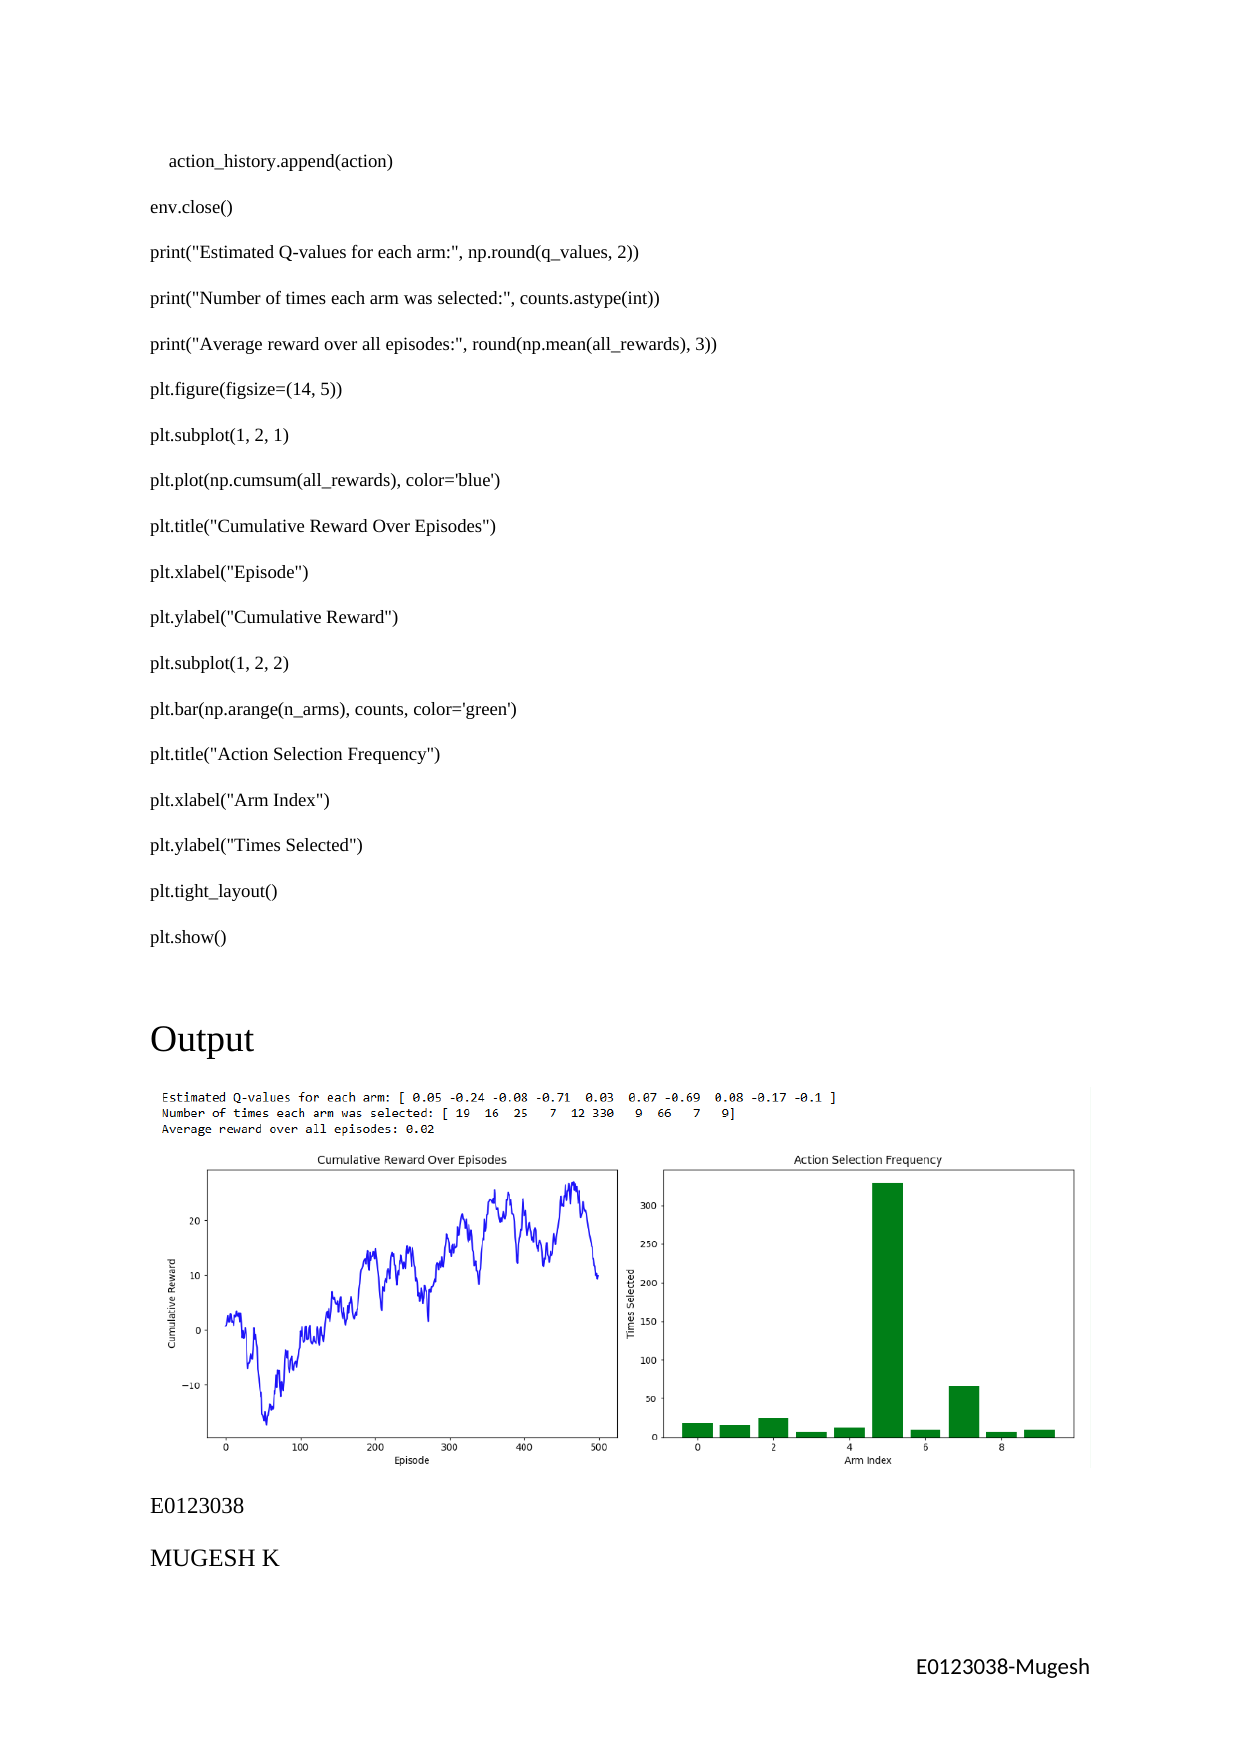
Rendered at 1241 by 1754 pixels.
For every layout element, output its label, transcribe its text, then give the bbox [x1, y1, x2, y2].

text plt.subplot(1, 2, 1) [150, 424, 1090, 445]
text plt.plot(np.cumsum(all_rewards), color='blue') [150, 469, 1090, 491]
text plt.show() [150, 926, 1090, 947]
text plt.xlabel("Arm Index") [150, 789, 1090, 810]
text MUGESH K [150, 1543, 1090, 1572]
text plt.tight_layout() [150, 880, 1090, 902]
text plt.figure(figsize=(14, 5)) [150, 378, 1090, 400]
text plt.ylabel("Cumulative Reward") [150, 606, 1090, 628]
text plt.ylabel("Times Selected") [150, 834, 1090, 856]
text print("Number of times each arm was selected:", counts.astype(int)) [150, 287, 1090, 308]
text plt.title("Action Selection Frequency") [150, 743, 1090, 765]
text env.close() [150, 196, 1090, 217]
picture [150, 1087, 1091, 1468]
text print("Average reward over all episodes:", round(np.mean(all_rewards), 3)) [150, 332, 1090, 354]
text E0123038 [150, 1492, 1090, 1519]
text action_history.append(action) [150, 150, 1090, 172]
text Output [150, 1017, 1090, 1060]
text plt.title("Cumulative Reward Over Episodes") [150, 515, 1090, 537]
text print("Estimated Q-values for each arm:", np.round(q_values, 2)) [150, 241, 1090, 263]
text plt.xlabel("Episode") [150, 561, 1090, 582]
text plt.subplot(1, 2, 2) [150, 652, 1090, 673]
text plt.bar(np.arange(n_arms), counts, color='green') [150, 697, 1090, 719]
